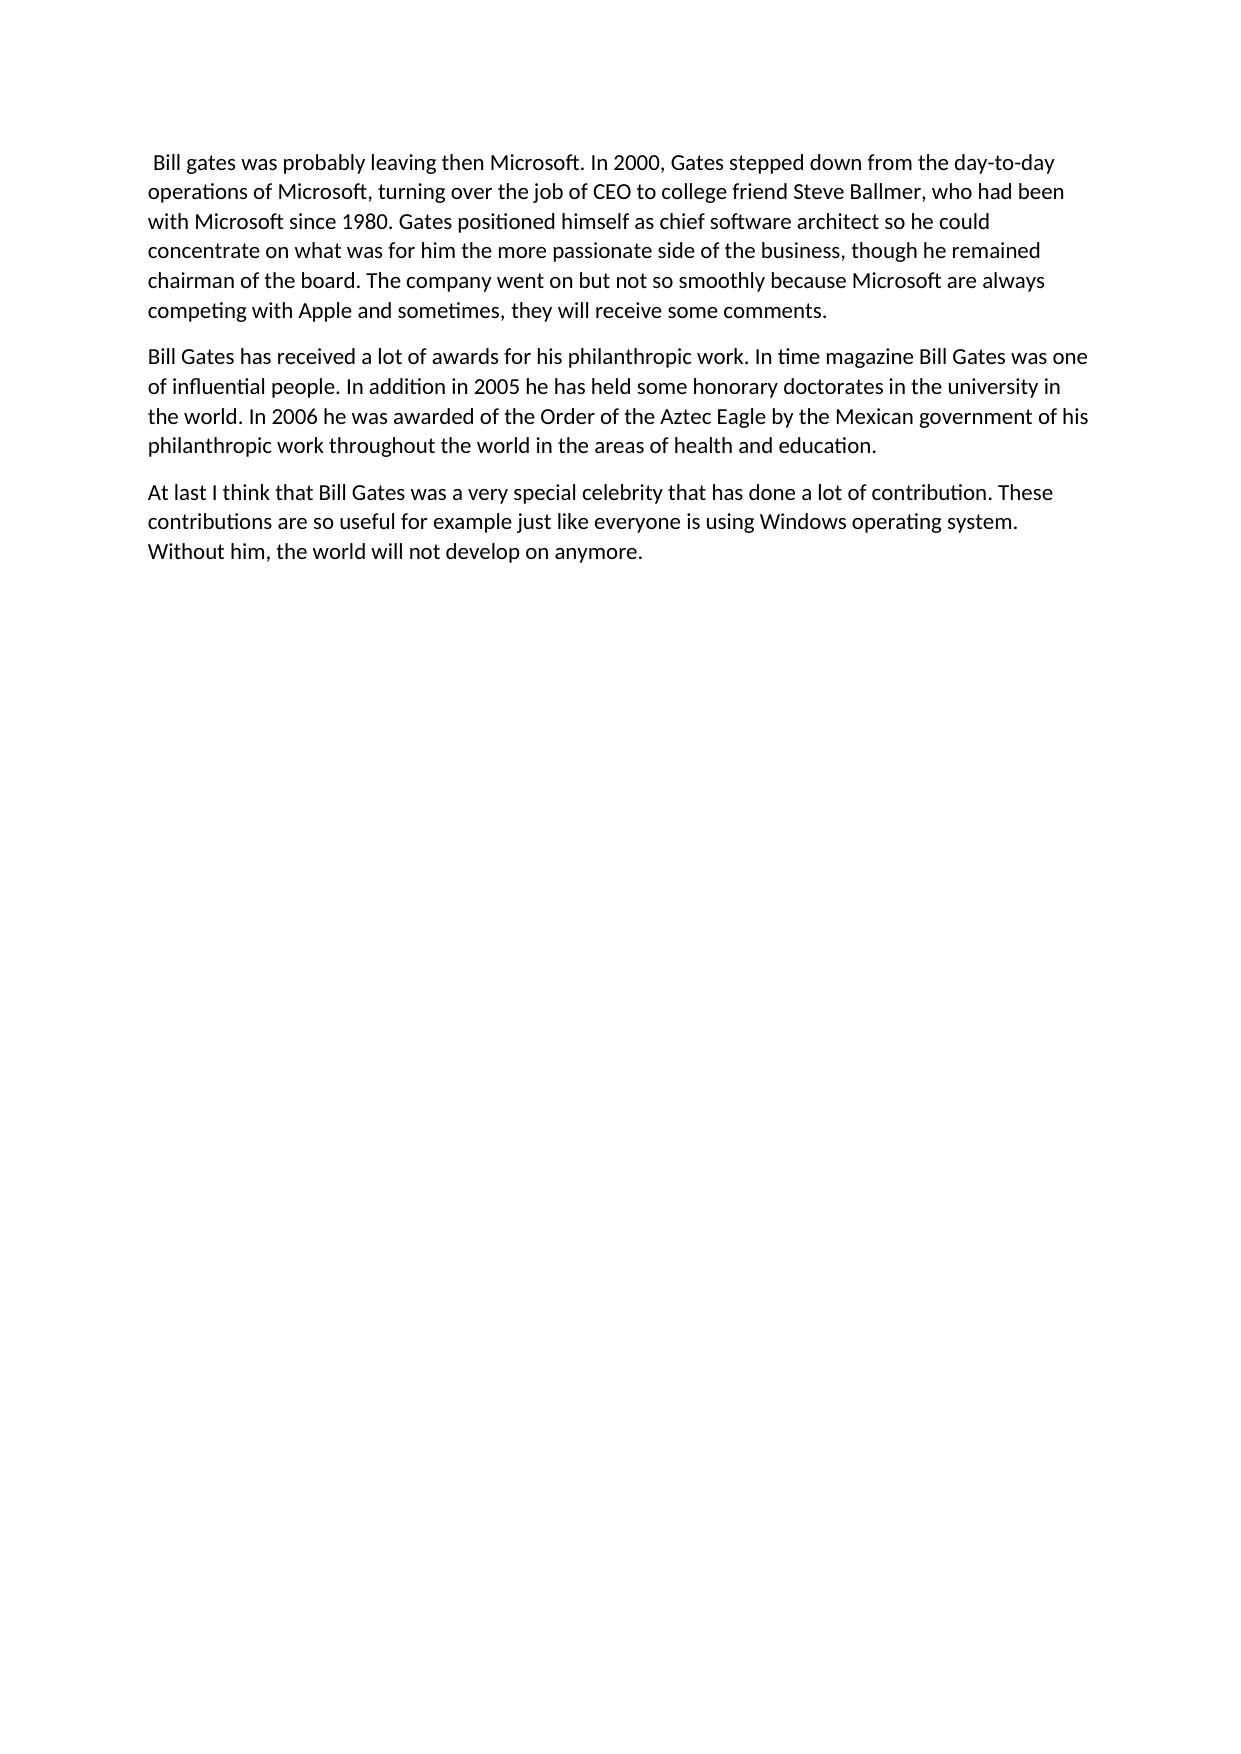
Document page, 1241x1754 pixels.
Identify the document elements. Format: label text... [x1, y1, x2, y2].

text Bill gates was probably leaving then Microsoft. In 2000, Gates stepped down from the day-to-day operations of Microsoft, turning over the job of CEO to college friend Steve Ballmer, who had been with Microsoft since 1980. Gates positioned himself as chief software architect so he could concentrate on what was for him the more passionate side of the business, though he remained chairman of the board. The company went on but not so smoothly because Microsoft are always competing with Apple and sometimes, they will receive some comments. [148, 148, 1093, 324]
text Bill Gates has received a lot of awards for his philanthropic work. In time magazine Bill Gates was one of influential people. In addition in 2005 he has held some honorary doctorates in the university in the world. In 2006 he was awarded of the Order of the Aztec Eagle by the Mexican government of his philanthropic work throughout the world in the areas of health and education. [148, 342, 1093, 459]
text At last I think that Bill Gates was a very special celebrity that has done a lot of contribution. These contributions are so useful for example just like everyone is using Windows operating system. Without him, the world will not develop on anymore. [148, 478, 1093, 565]
